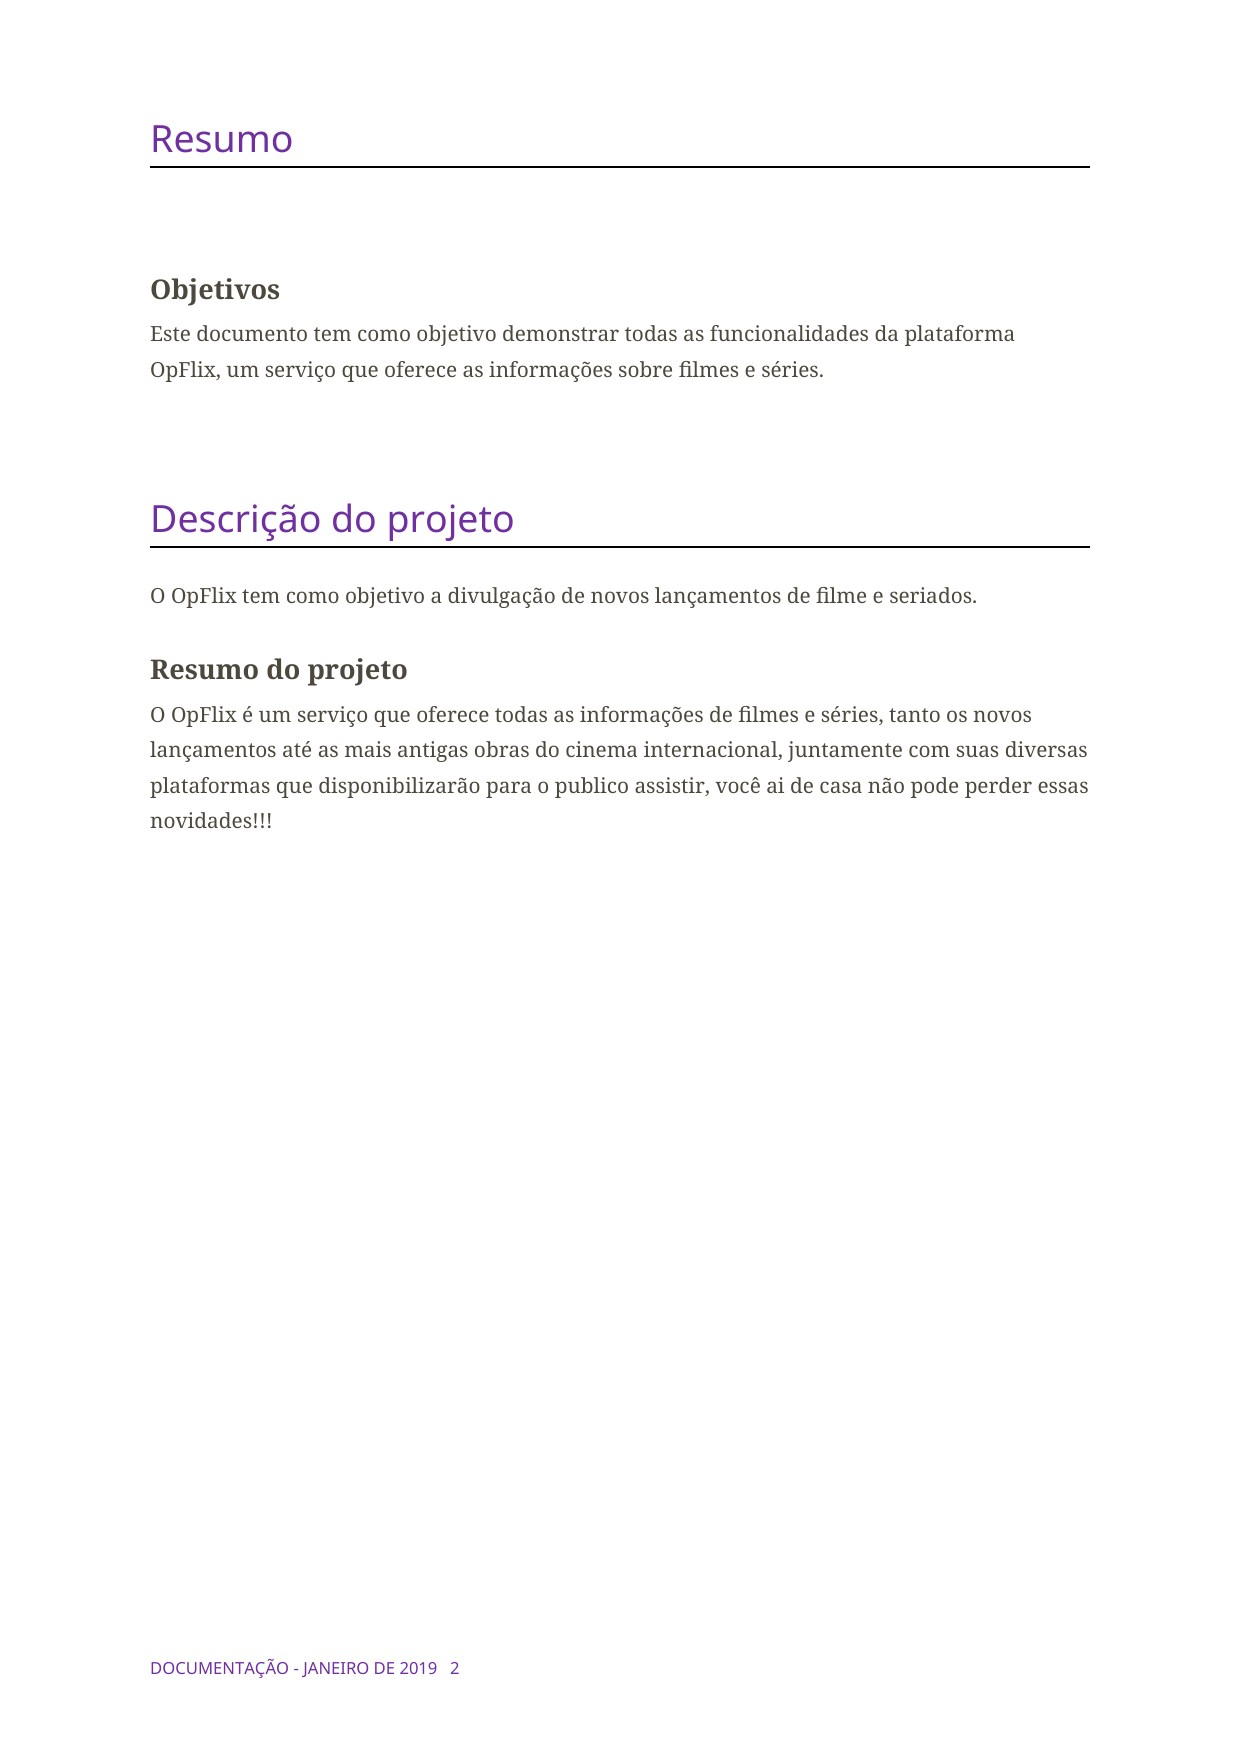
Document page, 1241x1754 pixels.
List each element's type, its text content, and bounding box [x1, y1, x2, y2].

text Resumo [150, 112, 1090, 166]
text Resumo do projeto [150, 650, 1090, 687]
text Descrição do projeto [150, 493, 1090, 546]
text O OpFlix tem como objetivo a divulgação de novos lançamentos de filme e seriados. [150, 581, 1090, 610]
text O OpFlix é um serviço que oferece todas as informações de filmes e séries, tanto os novos lançamentos até as mais antigas obras do cinema internacional, juntamente com suas diversas plataformas que disponibilizarão para o publico assistir, você ai de casa não pode perder essas novidades!!! [150, 700, 1090, 835]
text Objetivos [150, 270, 1090, 307]
text Este documento tem como objetivo demonstrar todas as funcionalidades da plataforma OpFlix, um serviço que oferece as informações sobre filmes e séries. [150, 319, 1090, 383]
